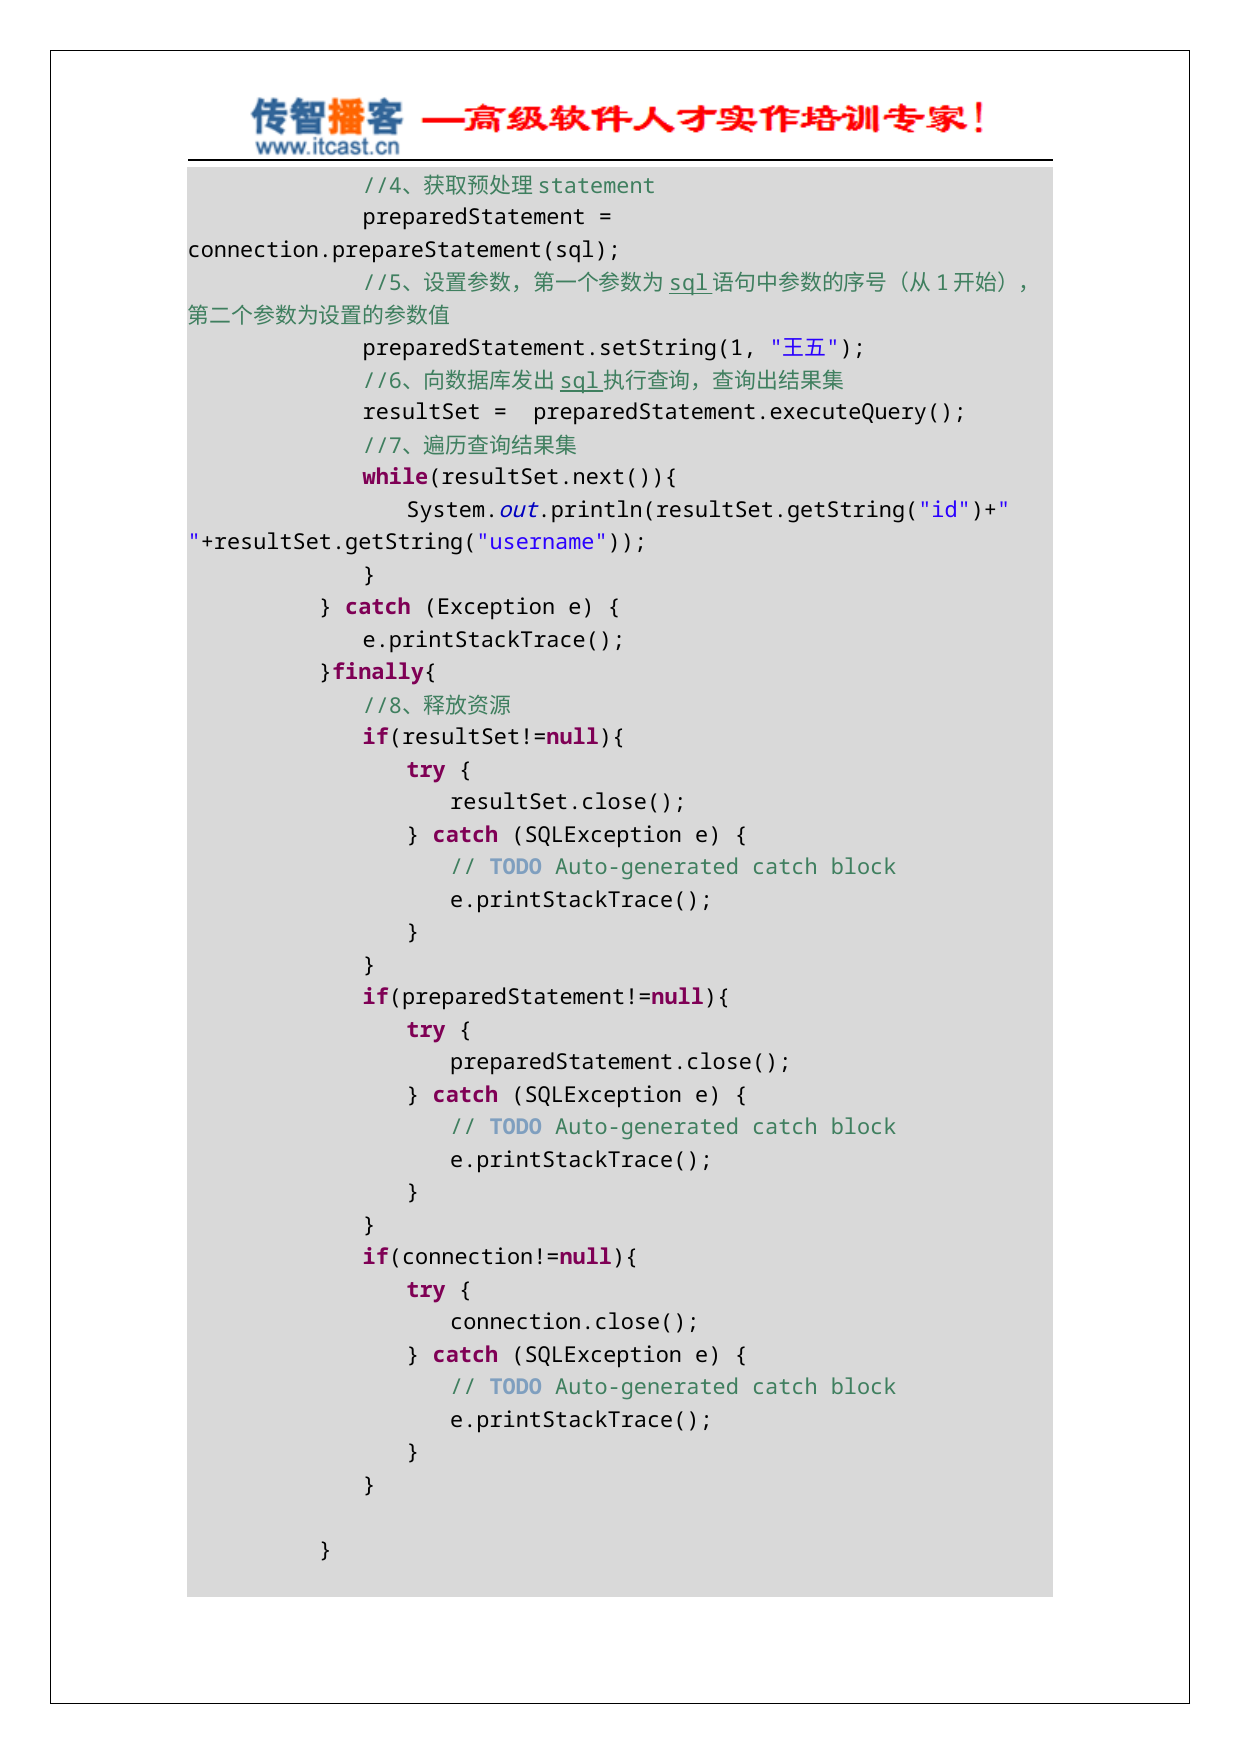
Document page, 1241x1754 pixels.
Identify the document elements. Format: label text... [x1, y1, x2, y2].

picture [243, 88, 997, 158]
text //6、向数据库发出sql执行查询，查询出结果集 [187, 362, 1053, 395]
text if(connection!=null){ [187, 1240, 1053, 1272]
text // TODO Auto-generated catch block [187, 1110, 1053, 1142]
text // TODO Auto-generated catch block [187, 1370, 1053, 1402]
text while(resultSet.next()){ [187, 460, 1053, 492]
text } catch (SQLException e) { [187, 817, 1053, 850]
text } [187, 1435, 1053, 1467]
text } [187, 557, 1053, 590]
text } [187, 915, 1053, 947]
text } [187, 1467, 1053, 1500]
text resultSet = preparedStatement.executeQuery(); [187, 395, 1053, 427]
text } [187, 1175, 1053, 1207]
text } catch (SQLException e) { [187, 1337, 1053, 1370]
text if(resultSet!=null){ [187, 720, 1053, 752]
text e.printStackTrace(); [187, 882, 1053, 915]
text if(preparedStatement!=null){ [187, 980, 1053, 1012]
text e.printStackTrace(); [187, 1142, 1053, 1175]
text e.printStackTrace(); [187, 622, 1053, 655]
text try { [187, 752, 1053, 785]
text } [187, 1532, 1053, 1565]
text } catch (Exception e) { [187, 590, 1053, 622]
text } [187, 947, 1053, 980]
text preparedStatement = connection.prepareStatement(sql); [187, 200, 1053, 265]
text try { [187, 1012, 1053, 1045]
text resultSet.close(); [187, 785, 1053, 817]
text } catch (SQLException e) { [187, 1077, 1053, 1110]
text connection.close(); [187, 1305, 1053, 1337]
text preparedStatement.setString(1, "王五"); [187, 330, 1053, 362]
text //4、获取预处理statement [187, 167, 1053, 200]
text System.out.println(resultSet.getString("id")+" "+resultSet.getString("username")); [187, 492, 1053, 557]
text e.printStackTrace(); [187, 1402, 1053, 1435]
text //5、设置参数，第一个参数为sql语句中参数的序号（从1开始），第二个参数为设置的参数值 [187, 265, 1053, 330]
text try { [187, 1272, 1053, 1305]
text } [187, 1207, 1053, 1240]
text //8、释放资源 [187, 687, 1053, 720]
text // TODO Auto-generated catch block [187, 850, 1053, 882]
text }finally{ [187, 655, 1053, 687]
text //7、遍历查询结果集 [187, 427, 1053, 460]
text preparedStatement.close(); [187, 1045, 1053, 1077]
